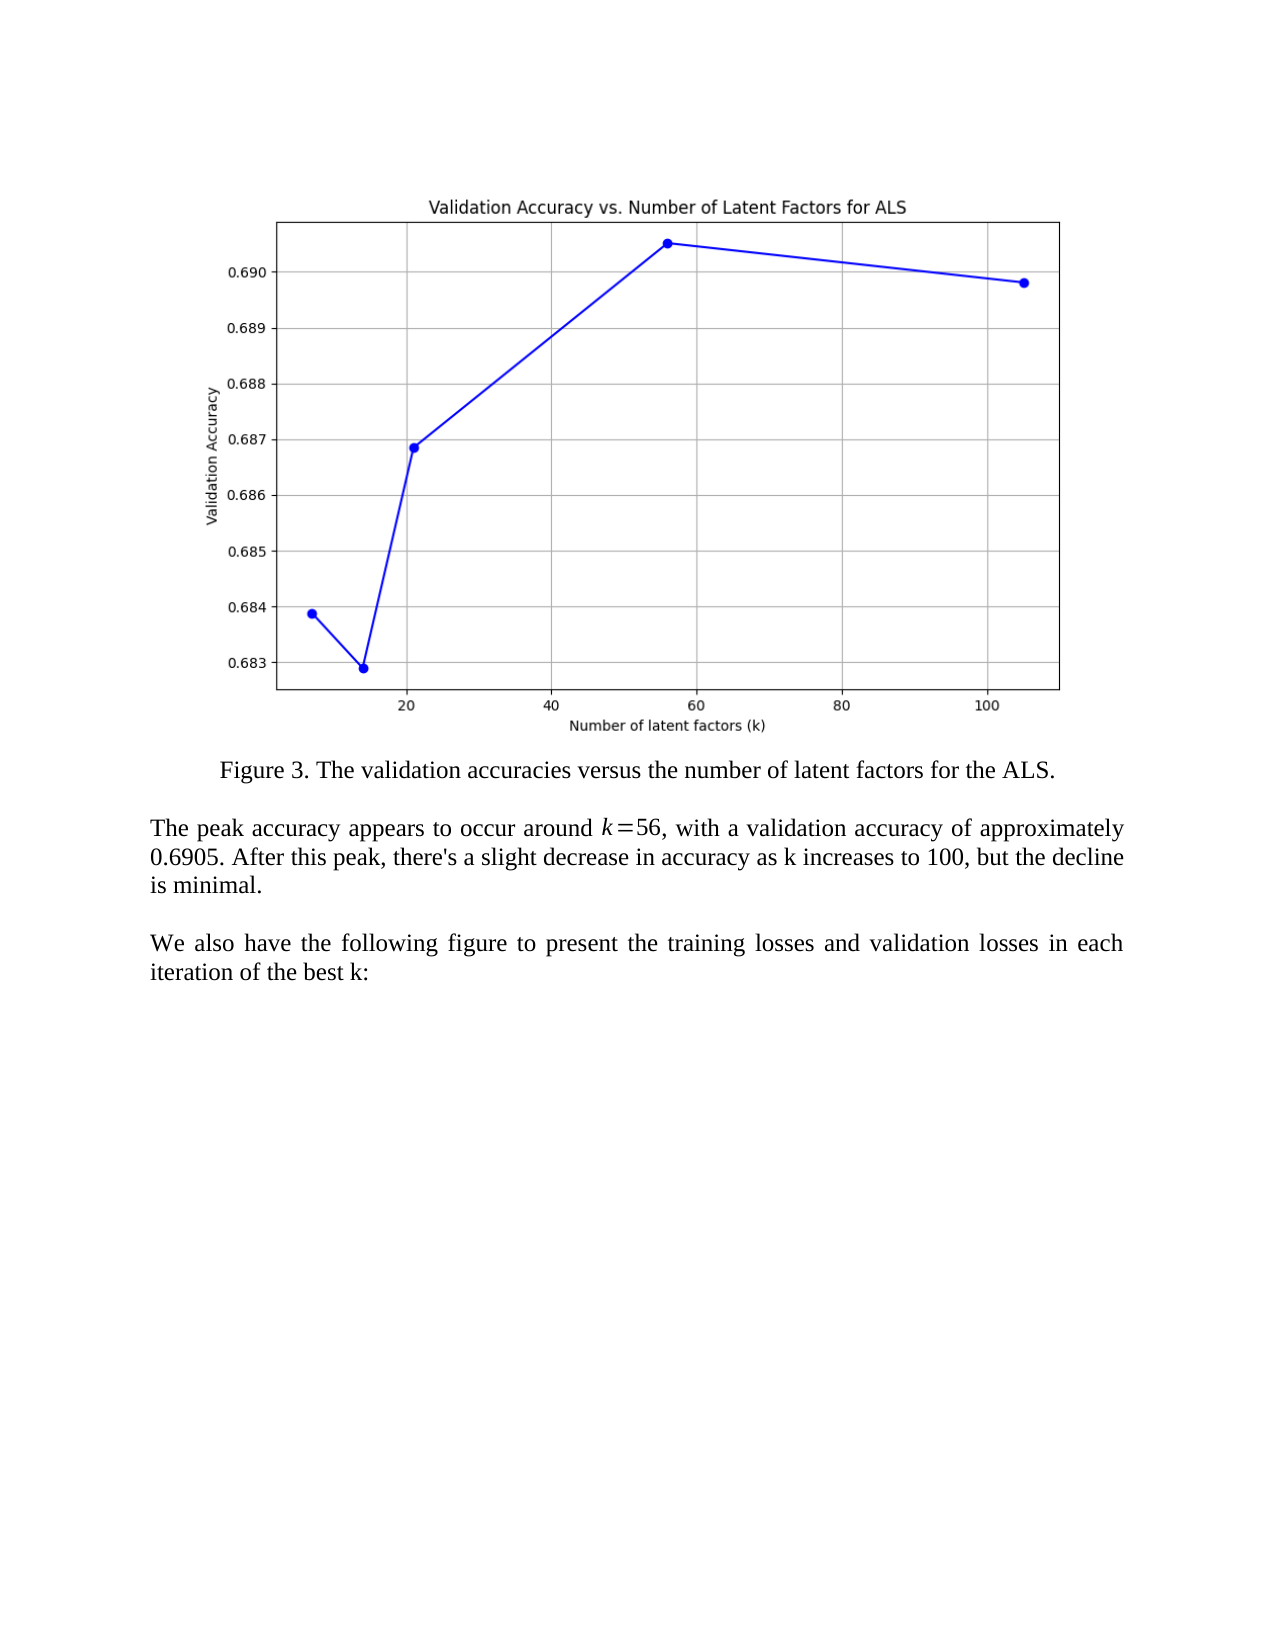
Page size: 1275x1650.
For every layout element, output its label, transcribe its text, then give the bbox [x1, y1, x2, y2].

text The peak accuracy appears to occur around , with a validation accuracy of approximately 0.6905. After this peak, there's a slight decrease in accuracy as k increases to 100, but the decline is minimal. [150, 813, 1125, 899]
text Figure 3. The validation accuracies versus the number of latent factors for the ALS. [150, 756, 1125, 784]
picture [150, 150, 1160, 756]
text We also have the following figure to present the training losses and validation losses in each iteration of the best k: [150, 928, 1125, 986]
